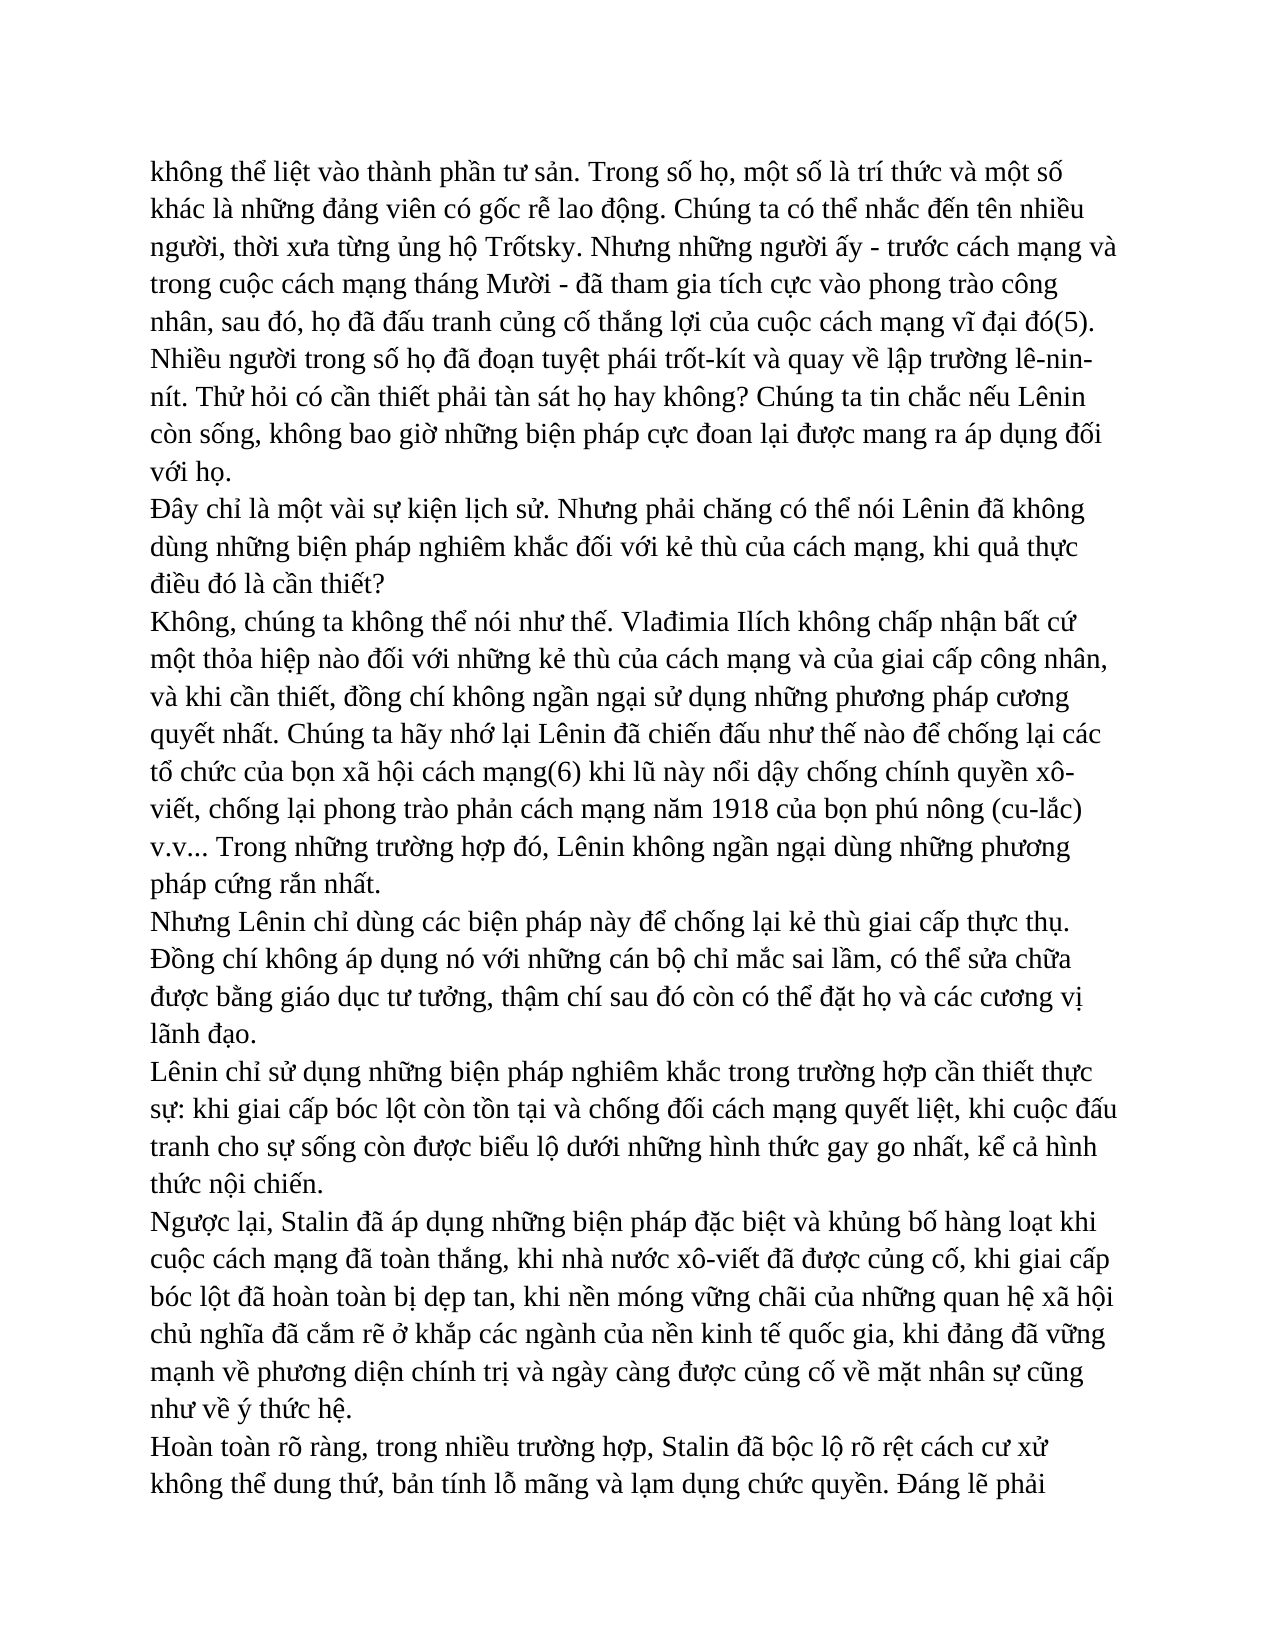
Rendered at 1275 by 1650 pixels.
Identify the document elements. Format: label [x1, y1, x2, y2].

text [150, 150, 1125, 1500]
